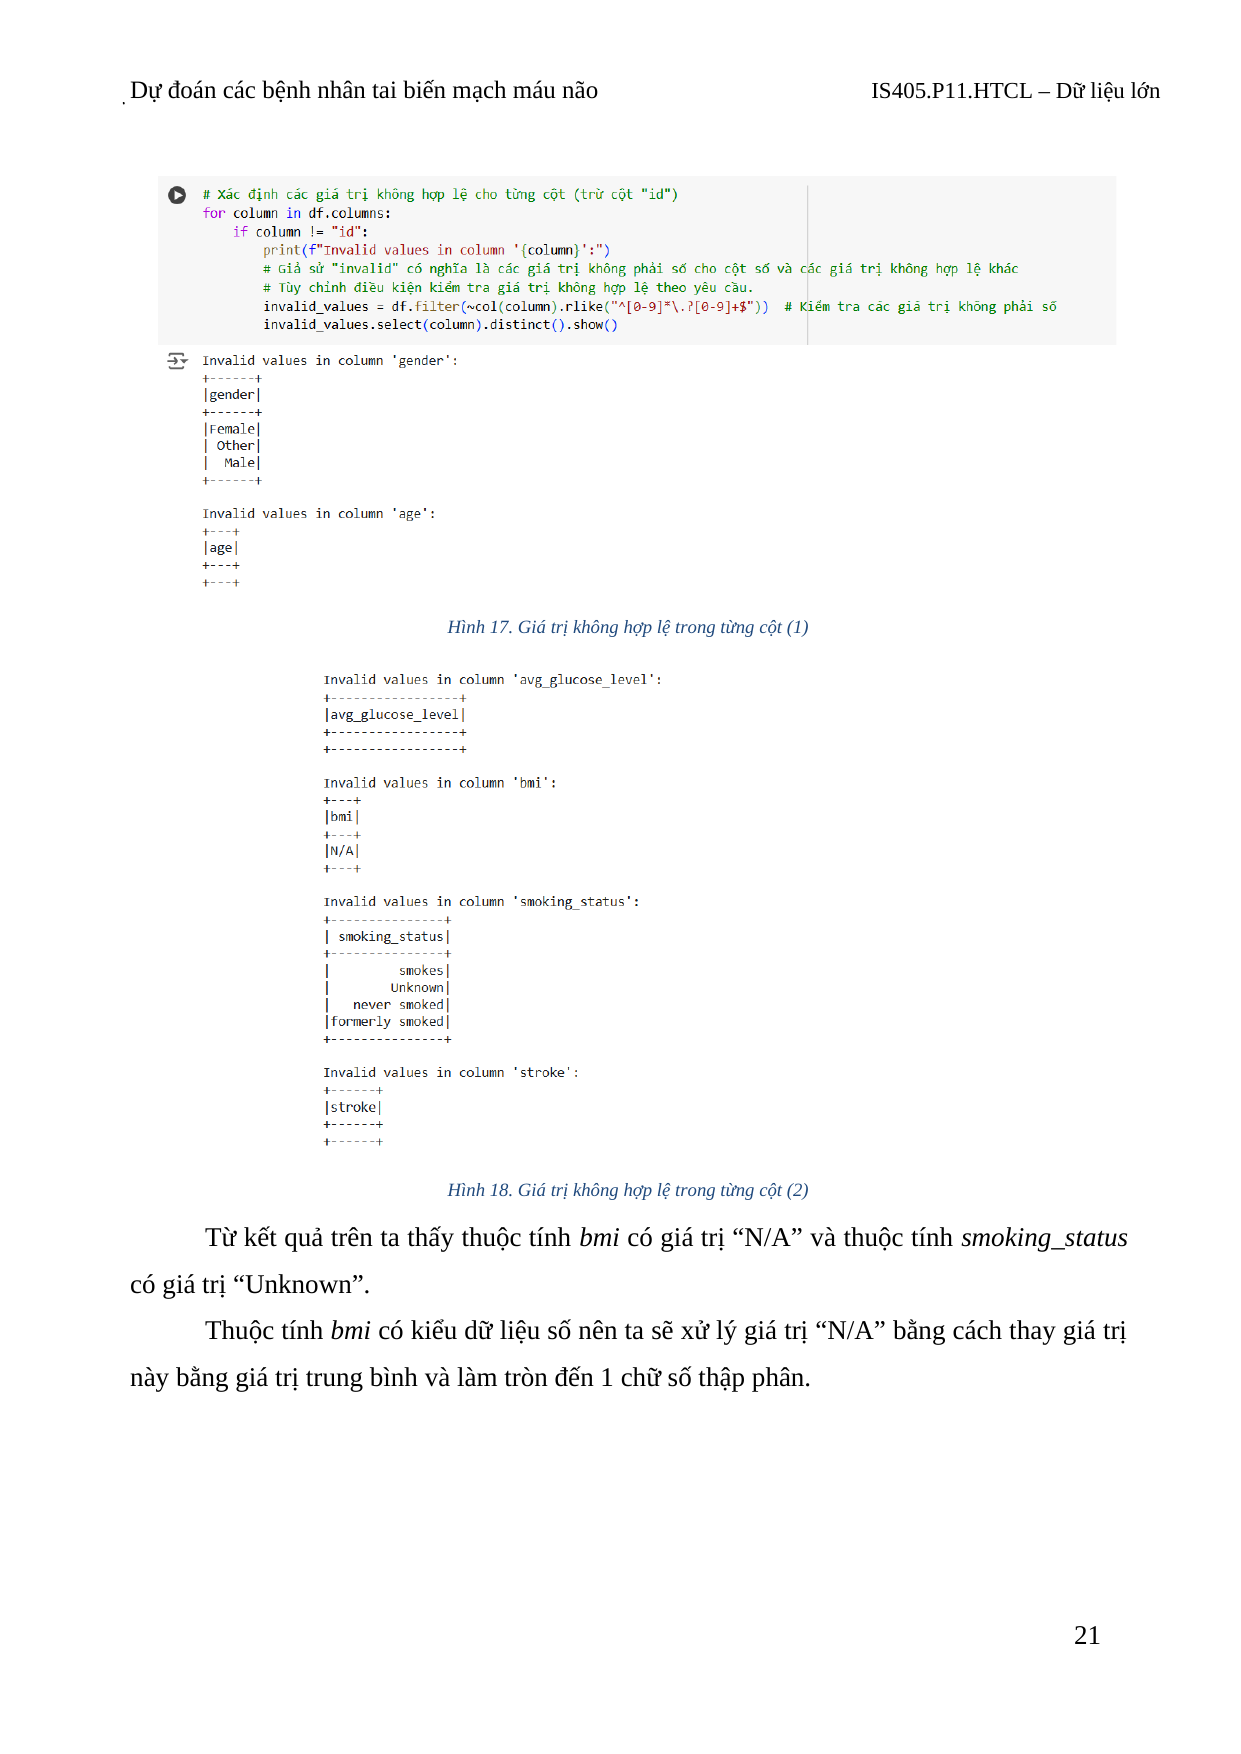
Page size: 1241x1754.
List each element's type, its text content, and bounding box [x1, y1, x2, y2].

text Hình 17. Giá trị không hợp lệ trong từng cột (1) [130, 616, 1128, 637]
text Thuộc tính bmi có kiểu dữ liệu số nên ta sẽ xử lý giá trị “N/A” bằng cách thay giá trị này bằng giá trị trung bình và làm tròn đến 1 chữ số thập phân. [130, 1314, 1128, 1392]
text Hình 18. Giá trị không hợp lệ trong từng cột (2) [130, 1179, 1128, 1200]
text Từ kết quả trên ta thấy thuộc tính bmi có giá trị “N/A” và thuộc tính smoking_status có giá trị “Unknown”. [130, 1221, 1128, 1299]
picture [141, 156, 1117, 601]
picture [310, 658, 948, 1164]
